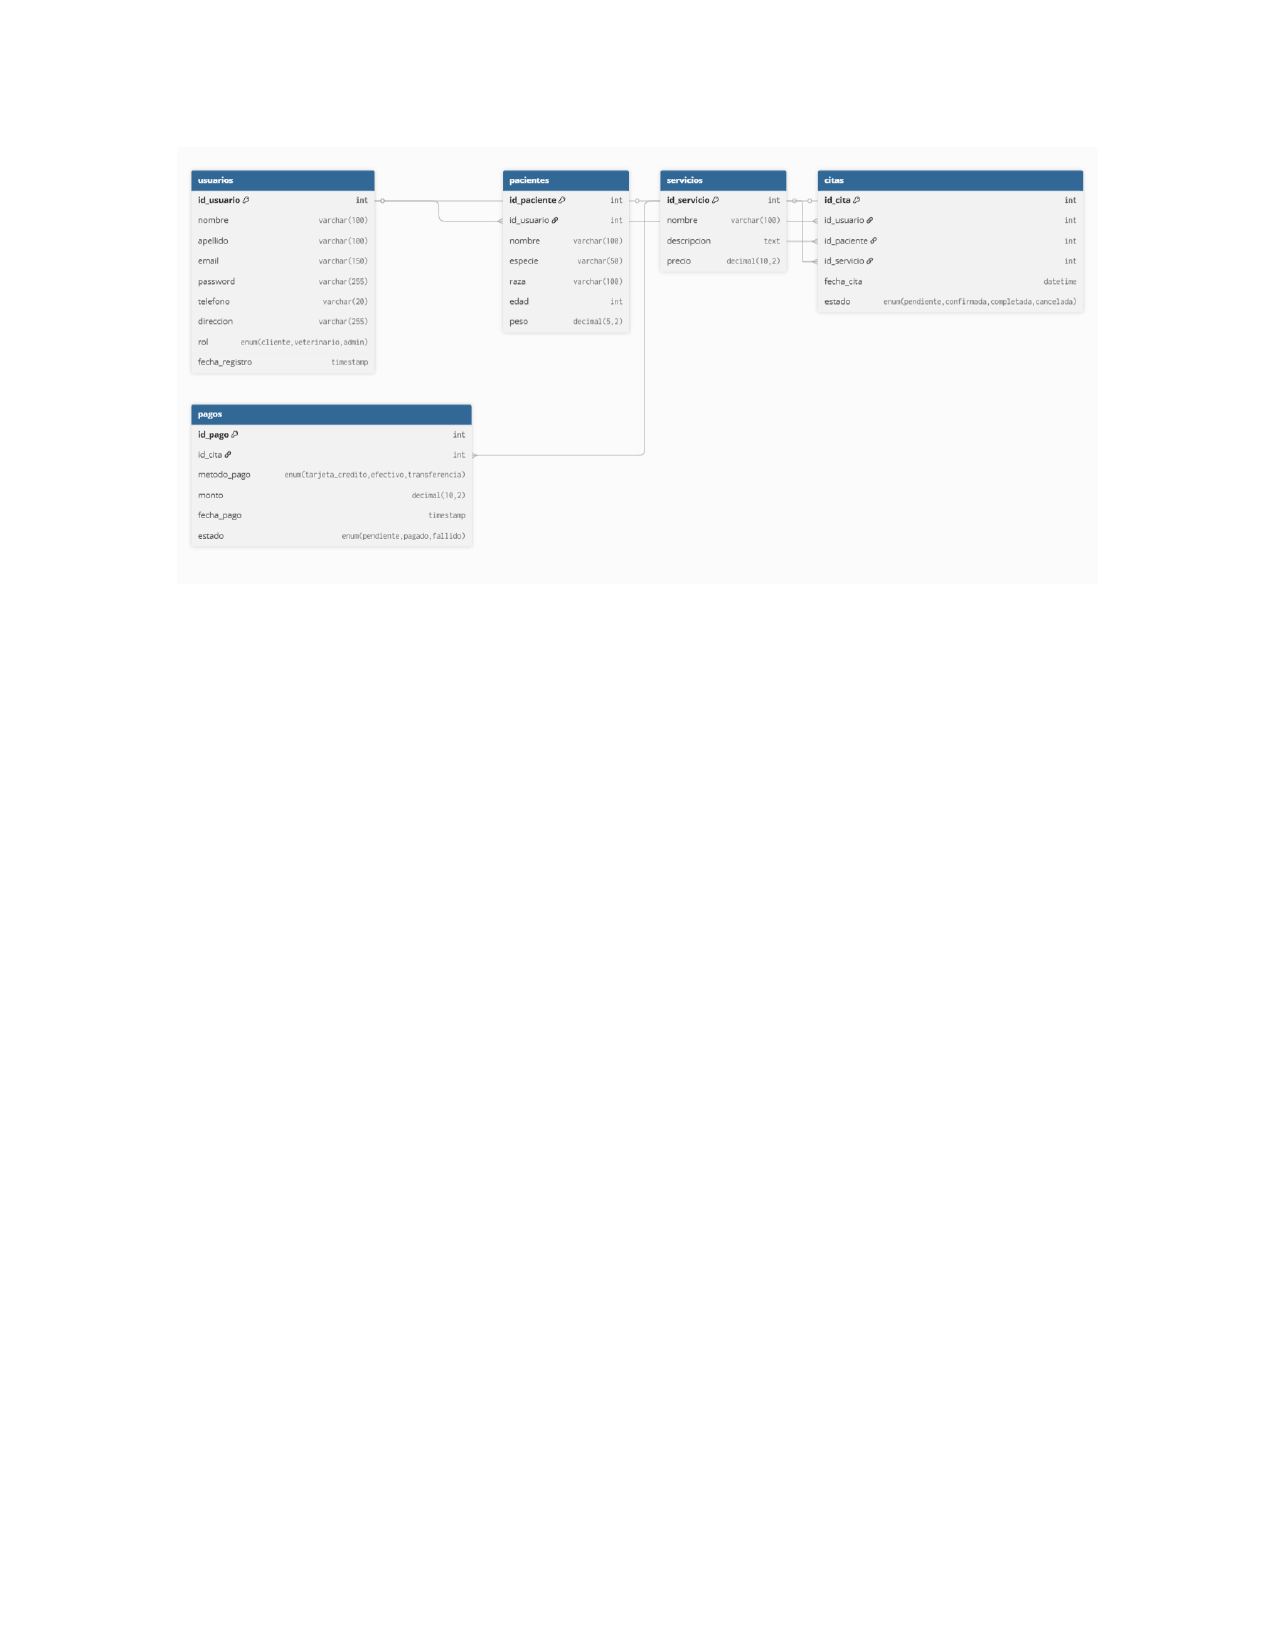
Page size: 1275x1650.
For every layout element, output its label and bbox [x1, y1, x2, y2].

picture [177, 147, 1098, 584]
